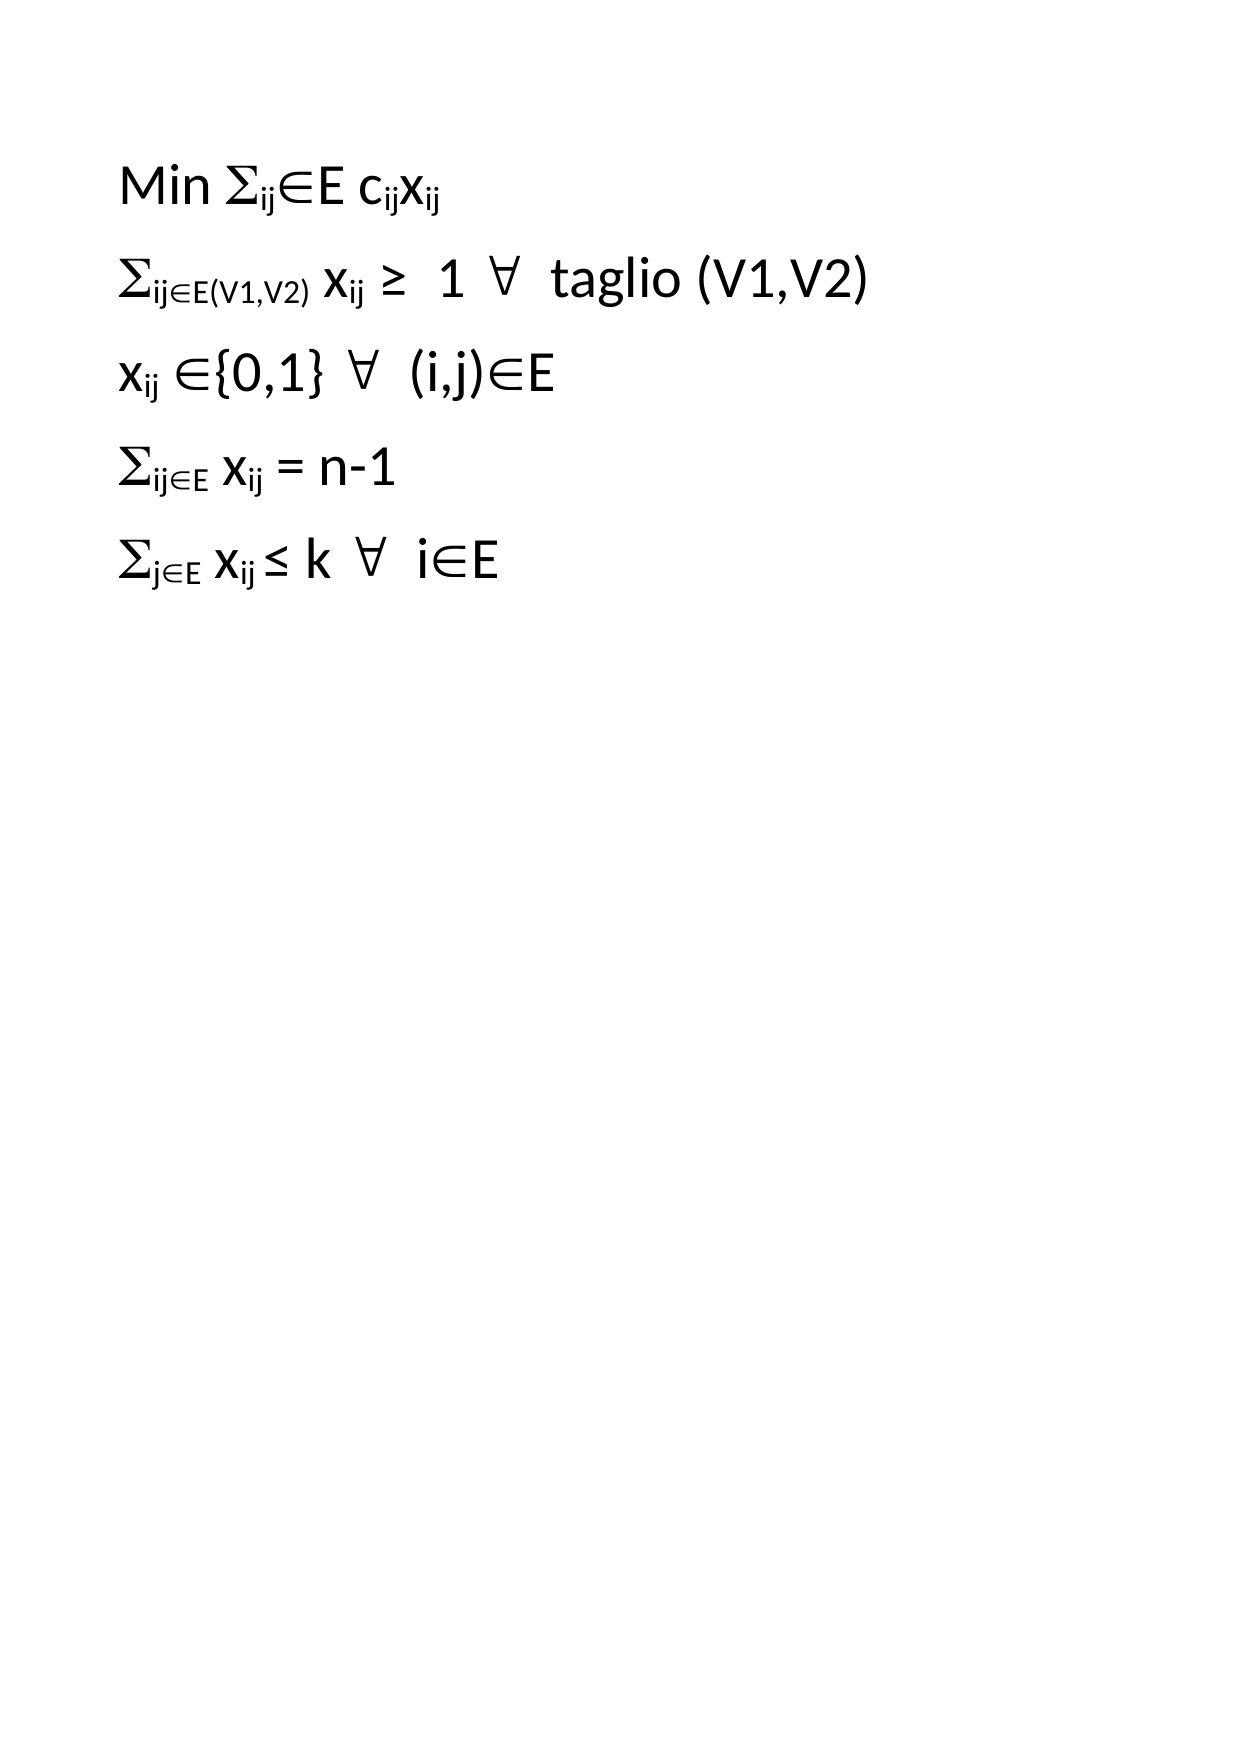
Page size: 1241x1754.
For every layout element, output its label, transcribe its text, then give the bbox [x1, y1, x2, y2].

text ijE xij = n-1 [118, 428, 1122, 499]
text ijE(V1,V2) xij ≥1 taglio (V1,V2) [118, 241, 1122, 312]
text xij {0,1} (i,j)E [118, 335, 1122, 406]
text jE xij ≤ k iE [118, 522, 1122, 593]
text Min ijE cijxij [118, 148, 1122, 219]
